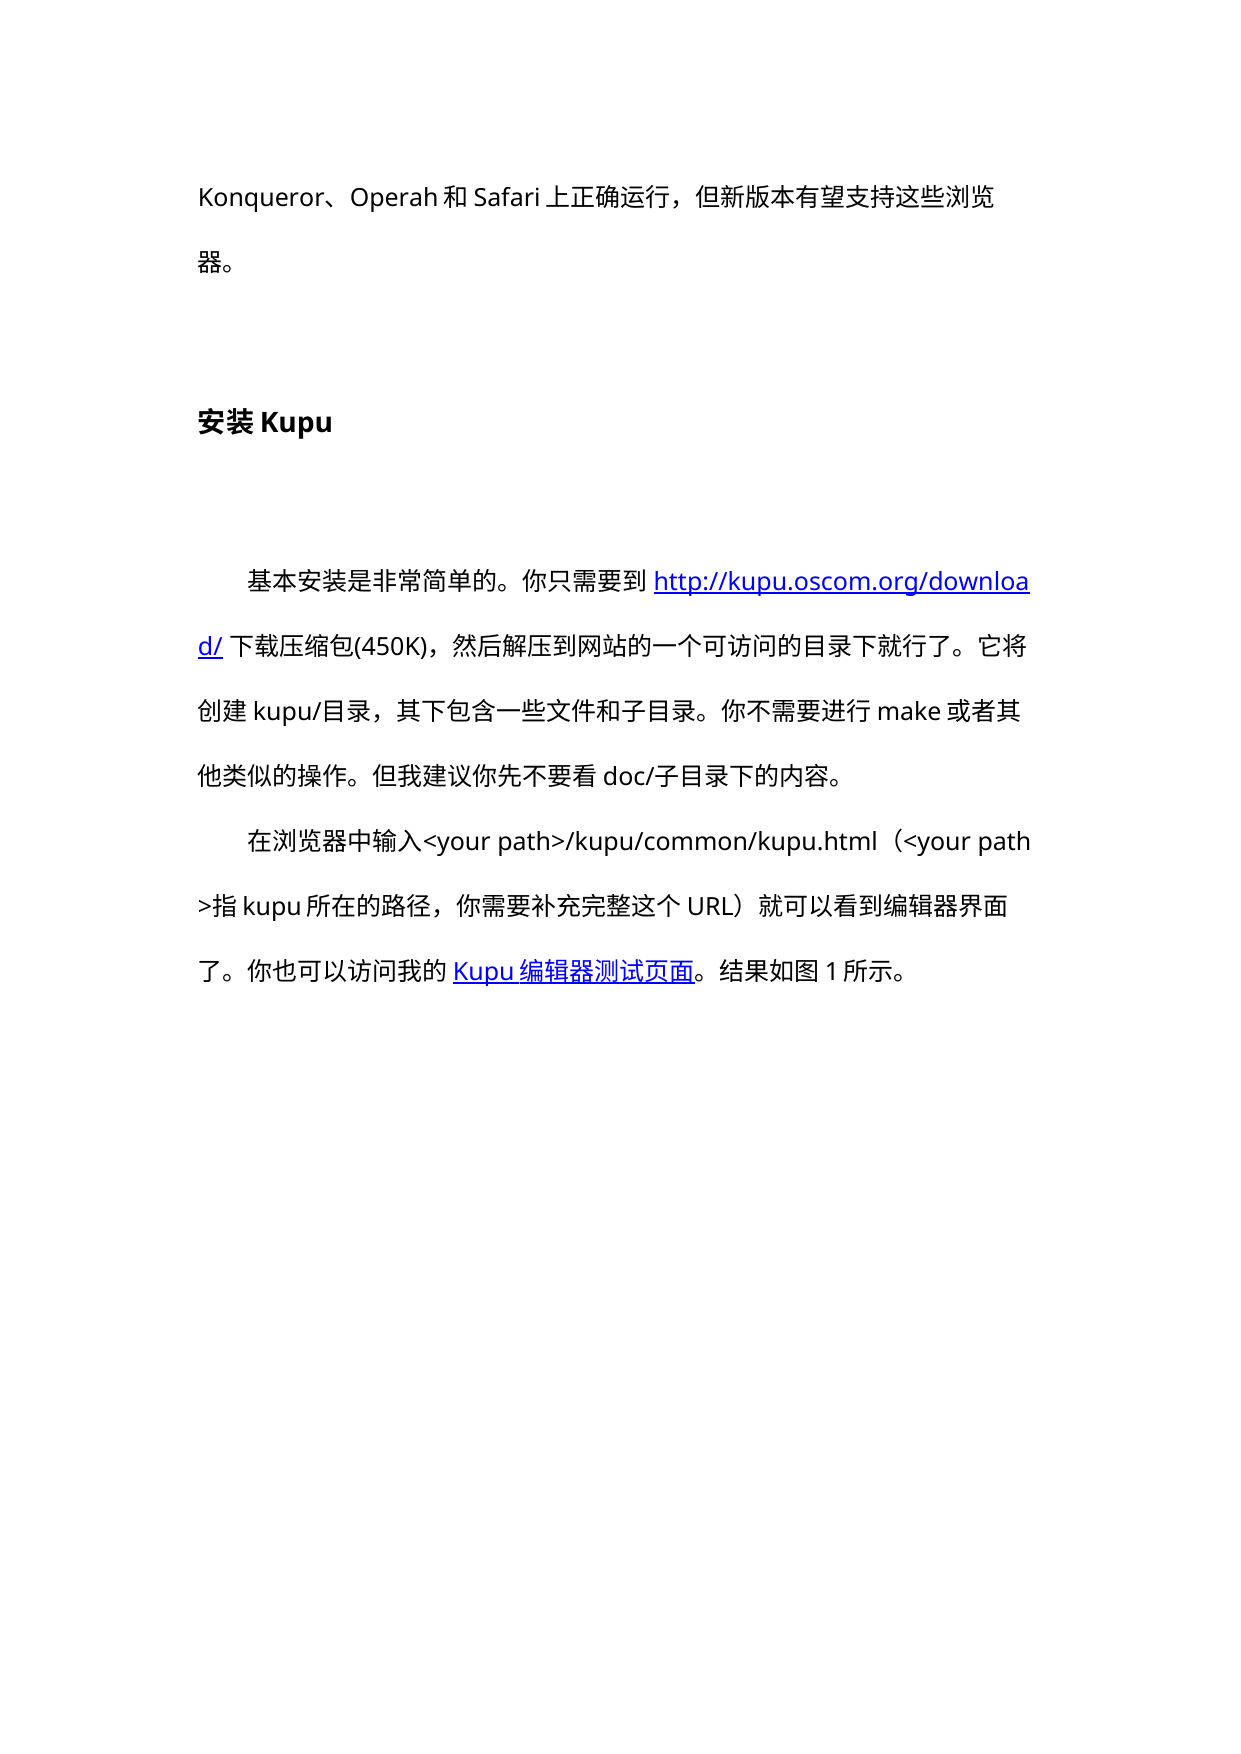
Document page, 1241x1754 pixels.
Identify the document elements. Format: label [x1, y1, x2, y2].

table_cell [188, 162, 1053, 1003]
